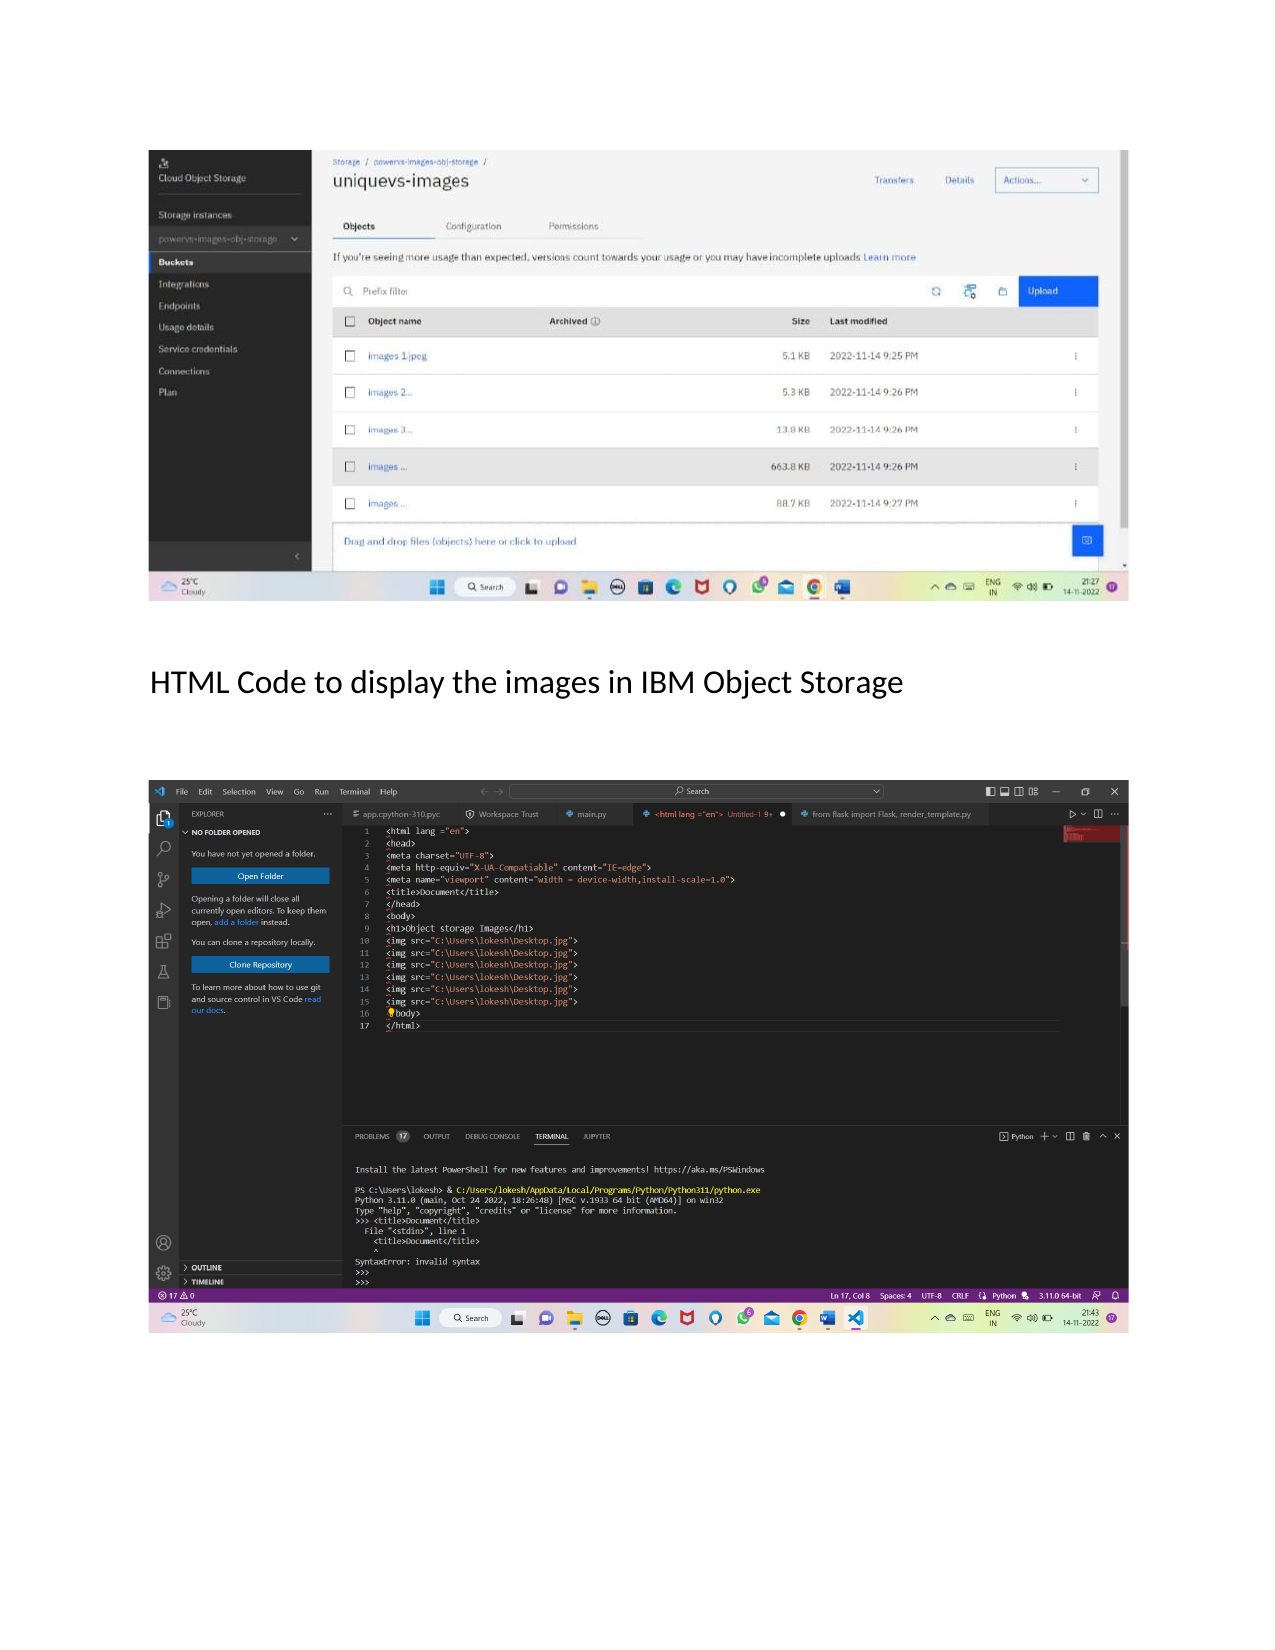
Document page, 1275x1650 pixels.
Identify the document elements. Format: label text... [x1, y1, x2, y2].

picture [148, 780, 1129, 1333]
picture [148, 150, 1129, 601]
text HTML Code to display the images in IBM Object Storage [150, 661, 1130, 702]
